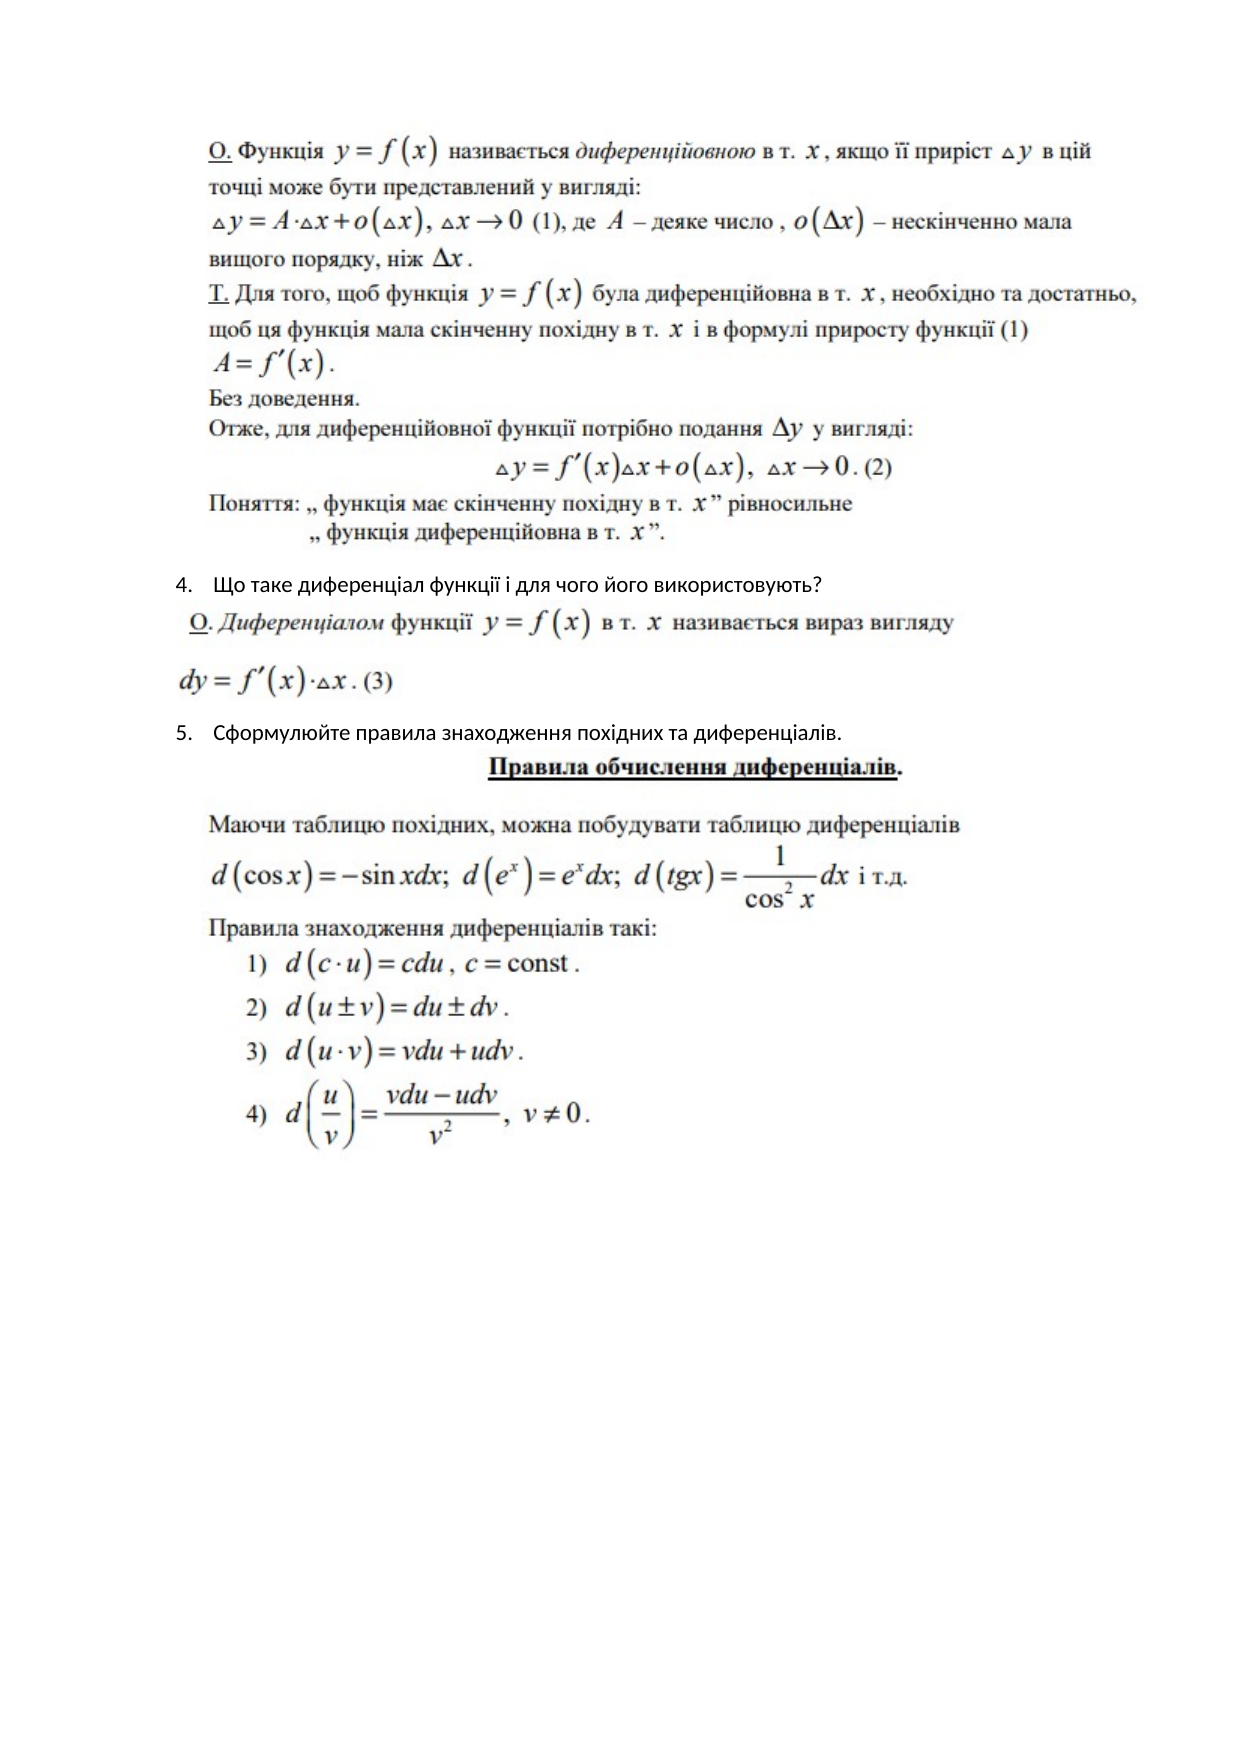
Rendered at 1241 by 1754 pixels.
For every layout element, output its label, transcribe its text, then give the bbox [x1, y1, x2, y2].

picture [183, 118, 1158, 568]
picture [177, 748, 973, 1171]
list Сформулюйте правила знаходження похідних та диференціалів. [175, 718, 1168, 746]
picture [177, 663, 407, 701]
picture [177, 600, 968, 661]
list Що таке диференціал функції і для чого його використовують? [175, 570, 1168, 598]
